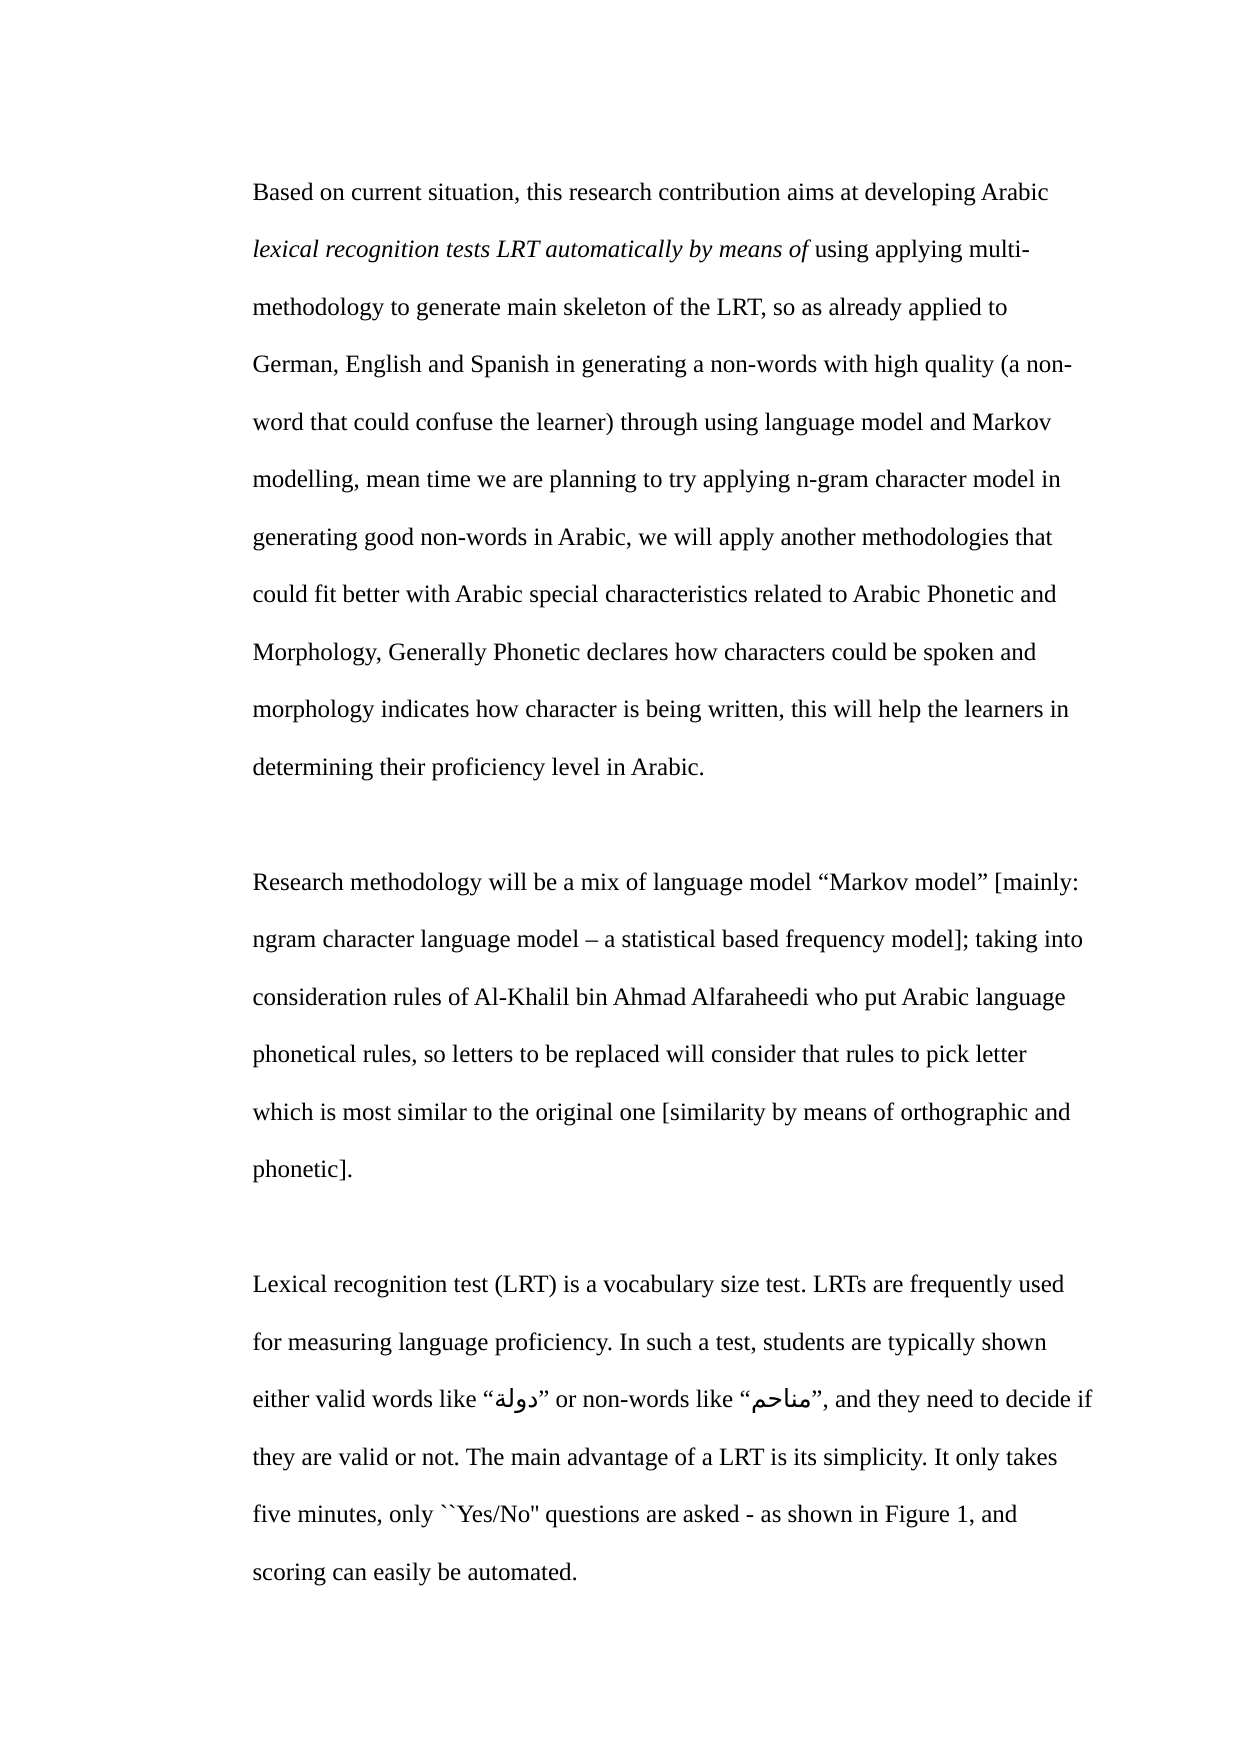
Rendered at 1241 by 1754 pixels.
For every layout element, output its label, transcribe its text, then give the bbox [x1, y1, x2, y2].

text Based on current situation, this research contribution aims at developing Arabic lexical recognition tests LRT automatically by means of using applying multi-methodology to generate main skeleton of the LRT, so as already applied to German, English and Spanish in generating a non-words with high quality (a non-word that could confuse the learner) through using language model and Markov modelling, mean time we are planning to try applying n-gram character model in generating good non-words in Arabic, we will apply another methodologies that could fit better with Arabic special characteristics related to Arabic Phonetic and Morphology, Generally Phonetic declares how characters could be spoken and morphology indicates how character is being written, this will help the learners in determining their proficiency level in Arabic. [252, 177, 1093, 781]
text Lexical recognition test (LRT) is a vocabulary size test. LRTs are frequently used for measuring language proficiency. In such a test, students are typically shown either valid words like “دولة” or non-words like “مناحم”, and they need to decide if they are valid or not. The main advantage of a LRT is its simplicity. It only takes five minutes, only ``Yes/No'' questions are asked - as shown in Figure 1, and scoring can easily be automated. [252, 1269, 1093, 1586]
text Research methodology will be a mix of language model “Markov model” [mainly: ngram character language model – a statistical based frequency model]; taking into consideration rules of Al-Khalil bin Ahmad Alfaraheedi who put Arabic language phonetical rules, so letters to be replaced will consider that rules to pick letter which is most similar to the original one [similarity by means of orthographic and phonetic]. [252, 867, 1093, 1183]
